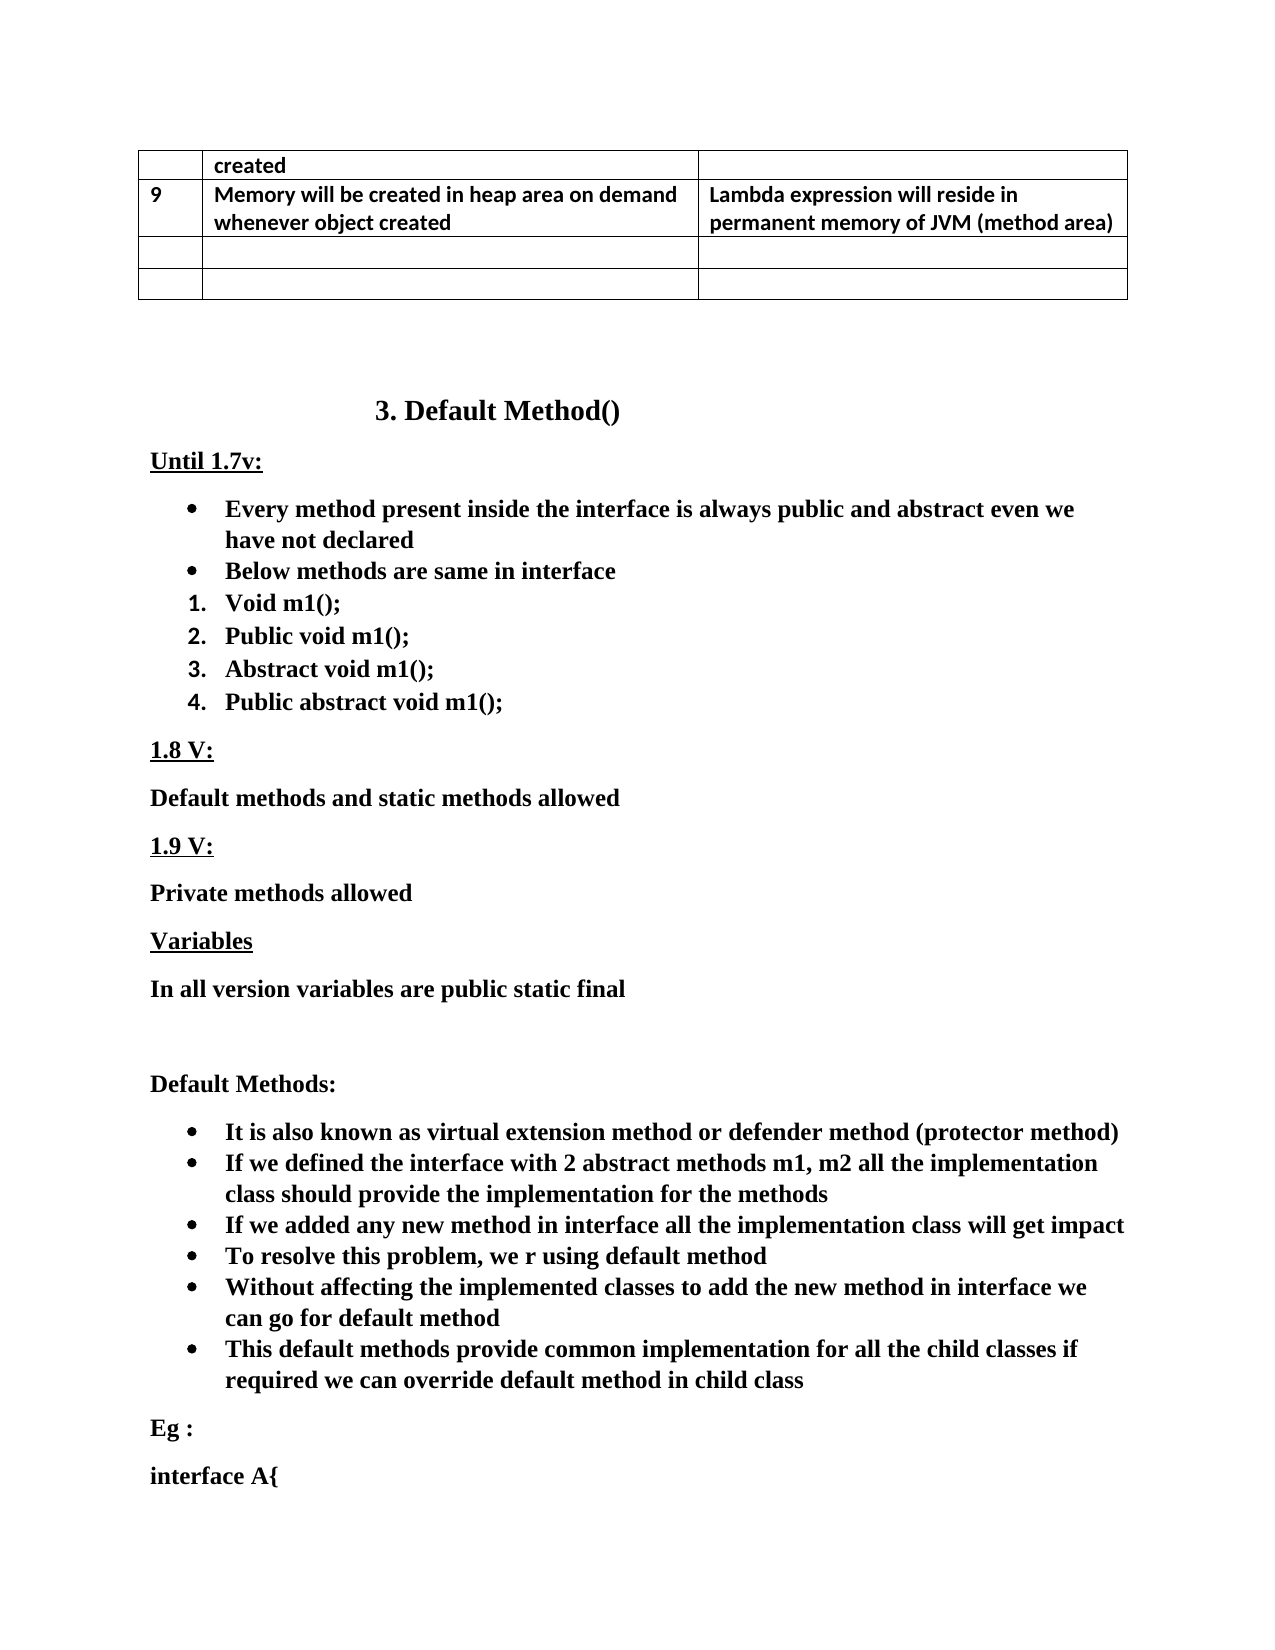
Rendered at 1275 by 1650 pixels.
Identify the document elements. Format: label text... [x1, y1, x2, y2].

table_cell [203, 151, 698, 179]
text Variables [150, 926, 1125, 955]
list If we added any new method in interface all the implementation class will get impact [187, 1210, 1125, 1239]
list This default methods provide common implementation for all the child classes if required we can override default method in child class [187, 1334, 1125, 1394]
table_cell 8 [139, 151, 202, 179]
list If we defined the interface with 2 abstract methods m1, m2 all the implementation class should provide the implementation for the methods [187, 1148, 1125, 1208]
table_cell [699, 237, 1127, 267]
list Without affecting the implemented classes to add the new method in interface we can go for default method [187, 1272, 1125, 1332]
list Below methods are same in interface [187, 556, 1125, 585]
list Every method present inside the interface is always public and abstract even we have not declared [187, 494, 1125, 554]
text Eg : [150, 1413, 1125, 1442]
text Private methods allowed [150, 878, 1125, 907]
list Public void m1(); [187, 620, 1125, 651]
table_cell [699, 269, 1127, 299]
table_cell Memory will be created in heap area on demand whenever object created [203, 180, 698, 236]
text Default methods and static methods allowed [150, 783, 1125, 812]
list It is also known as virtual extension method or defender method (protector method) [187, 1117, 1125, 1146]
table_cell [139, 269, 202, 299]
text Until 1.7v: [150, 446, 1125, 475]
text Default Methods: [150, 1069, 1125, 1098]
text 1.9 V: [150, 831, 1125, 859]
table_cell [203, 237, 698, 267]
text In all version variables are public static final [150, 974, 1125, 1003]
text 3. Default Method() [300, 393, 1125, 427]
table_cell [203, 269, 698, 299]
table_cell Lambda expression will reside in permanent memory of JVM (method area) [699, 180, 1127, 236]
list Abstract void m1(); [187, 653, 1125, 683]
list To resolve this problem, we r using default method [187, 1241, 1125, 1270]
text interface A{ [150, 1461, 1125, 1489]
table_cell [139, 237, 202, 267]
list Public abstract void m1(); [187, 686, 1125, 716]
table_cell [699, 151, 1127, 179]
table_cell 9 [139, 180, 202, 236]
text 1.8 V: [150, 735, 1125, 764]
list Void m1(); [187, 587, 1125, 618]
